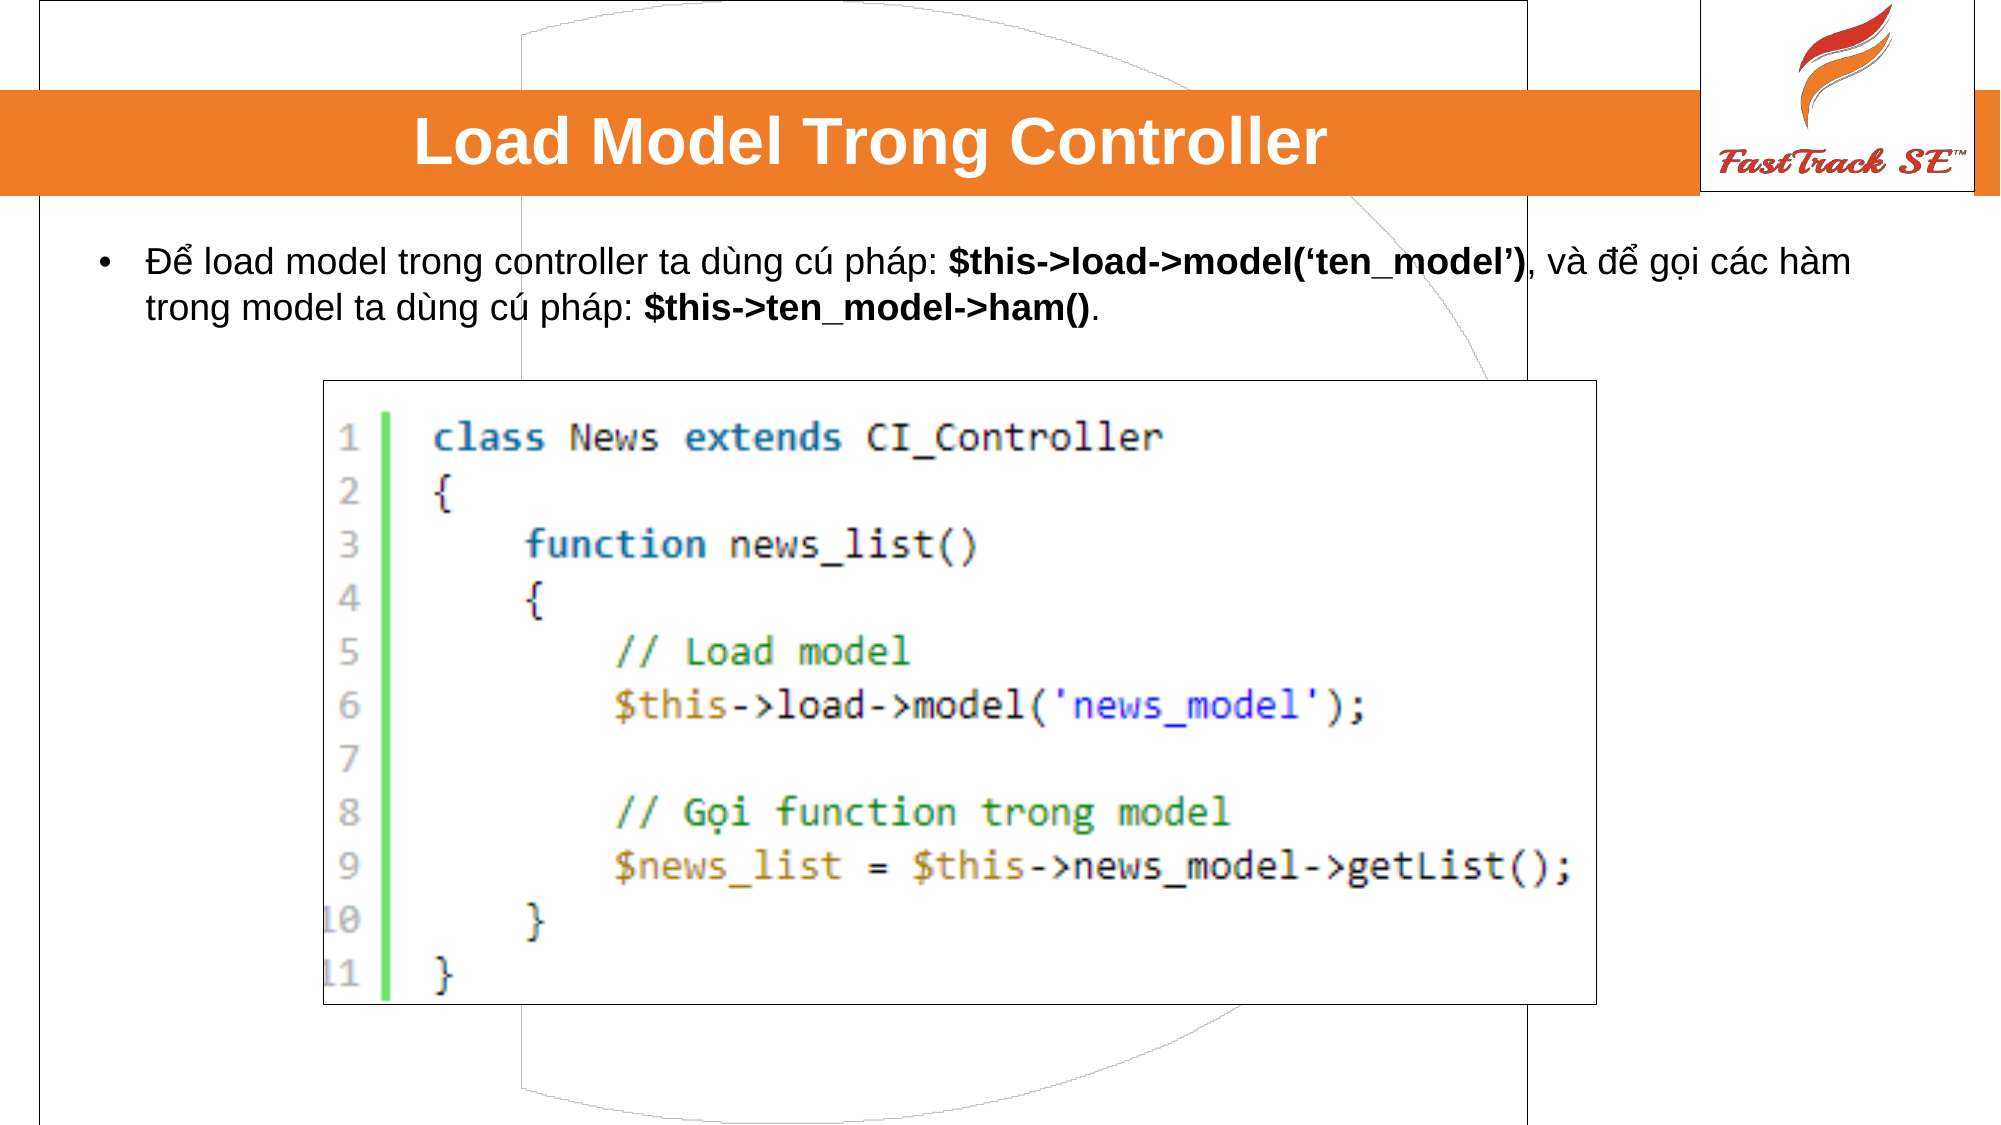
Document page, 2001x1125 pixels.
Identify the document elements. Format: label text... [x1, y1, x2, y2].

picture [324, 381, 1596, 1004]
text Load Model Trong Controller [413, 102, 1860, 179]
picture [1701, 0, 1974, 191]
text • Để load model trong controller ta dùng cú pháp: $this->load->model(‘ten_model’), và để gọi các hàm [98, 240, 1860, 283]
picture [40, 1, 1527, 90]
picture [40, 196, 1527, 1125]
text trong model ta dùng cú pháp: $this->ten_model->ham(). [145, 285, 1860, 328]
